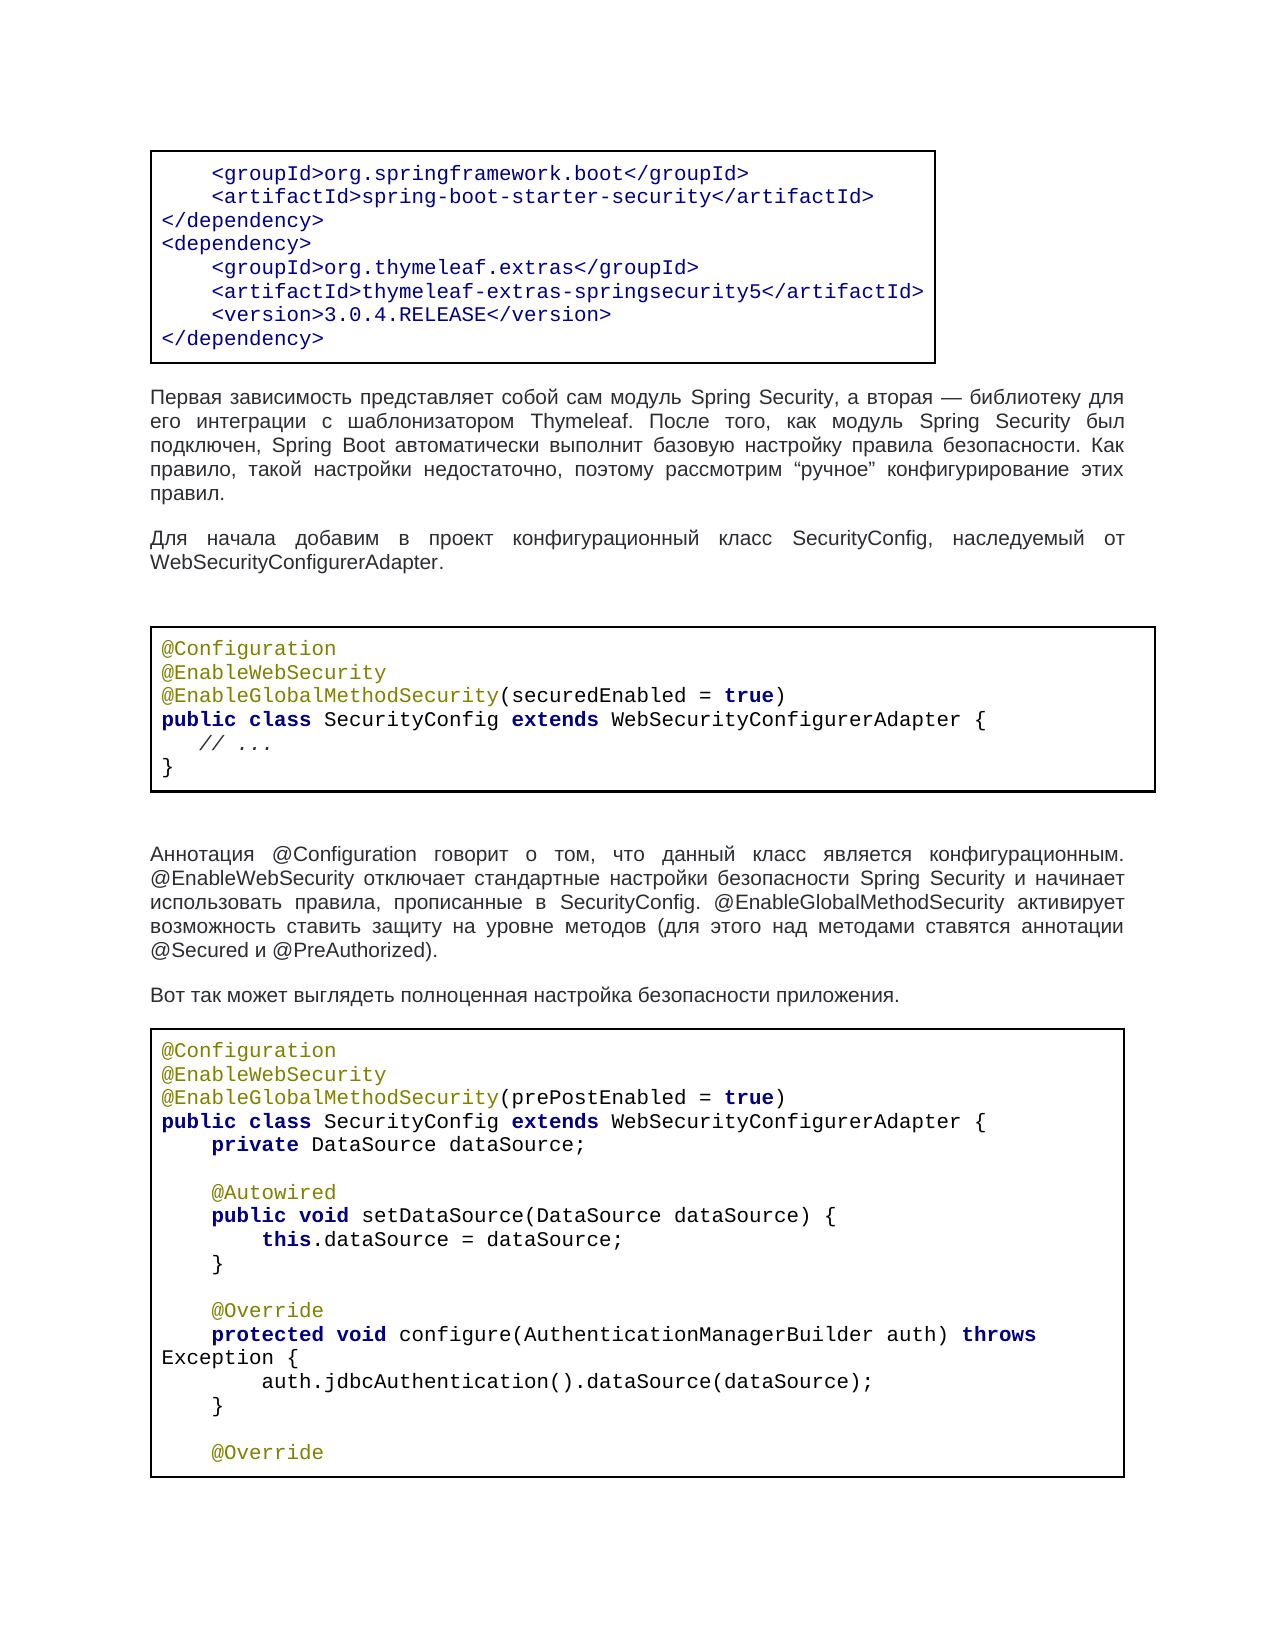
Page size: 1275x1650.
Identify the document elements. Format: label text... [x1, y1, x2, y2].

text Аннотация @Configuration говорит о том, что данный класс является конфигурационным. @EnableWebSecurity отключает стандартные настройки безопасности Spring Security и начинает использовать правила, прописанные в SecurityConfig. @EnableGlobalMethodSecurity активирует возможность ставить защиту на уровне методов (для этого над методами ставятся аннотации @Secured и @PreAuthorized). [150, 842, 1125, 962]
table_header @Configuration @EnableWebSecurity @EnableGlobalMethodSecurity(securedEnabled = true) public class SecurityConfig extends WebSecurityConfigurerAdapter { // ... } [152, 628, 1154, 790]
text Первая зависимость представляет собой сам модуль Spring Security, а вторая — библиотеку для его интеграции с шаблонизатором Thymeleaf. После того, как модуль Spring Security был подключен, Spring Boot автоматически выполнит базовую настройку правила безопасности. Как правило, такой настройки недостаточно, поэтому рассмотрим “ручное” конфигурирование этих правил. [150, 385, 1125, 505]
text Вот так может выглядеть полноценная настройка безопасности приложения. [150, 983, 1125, 1007]
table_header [152, 1030, 1123, 1476]
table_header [152, 152, 934, 362]
text Для начала добавим в проект конфигурационный класс SecurityConfig, наследуемый от WebSecurityConfigurerAdapter. [150, 526, 1125, 626]
